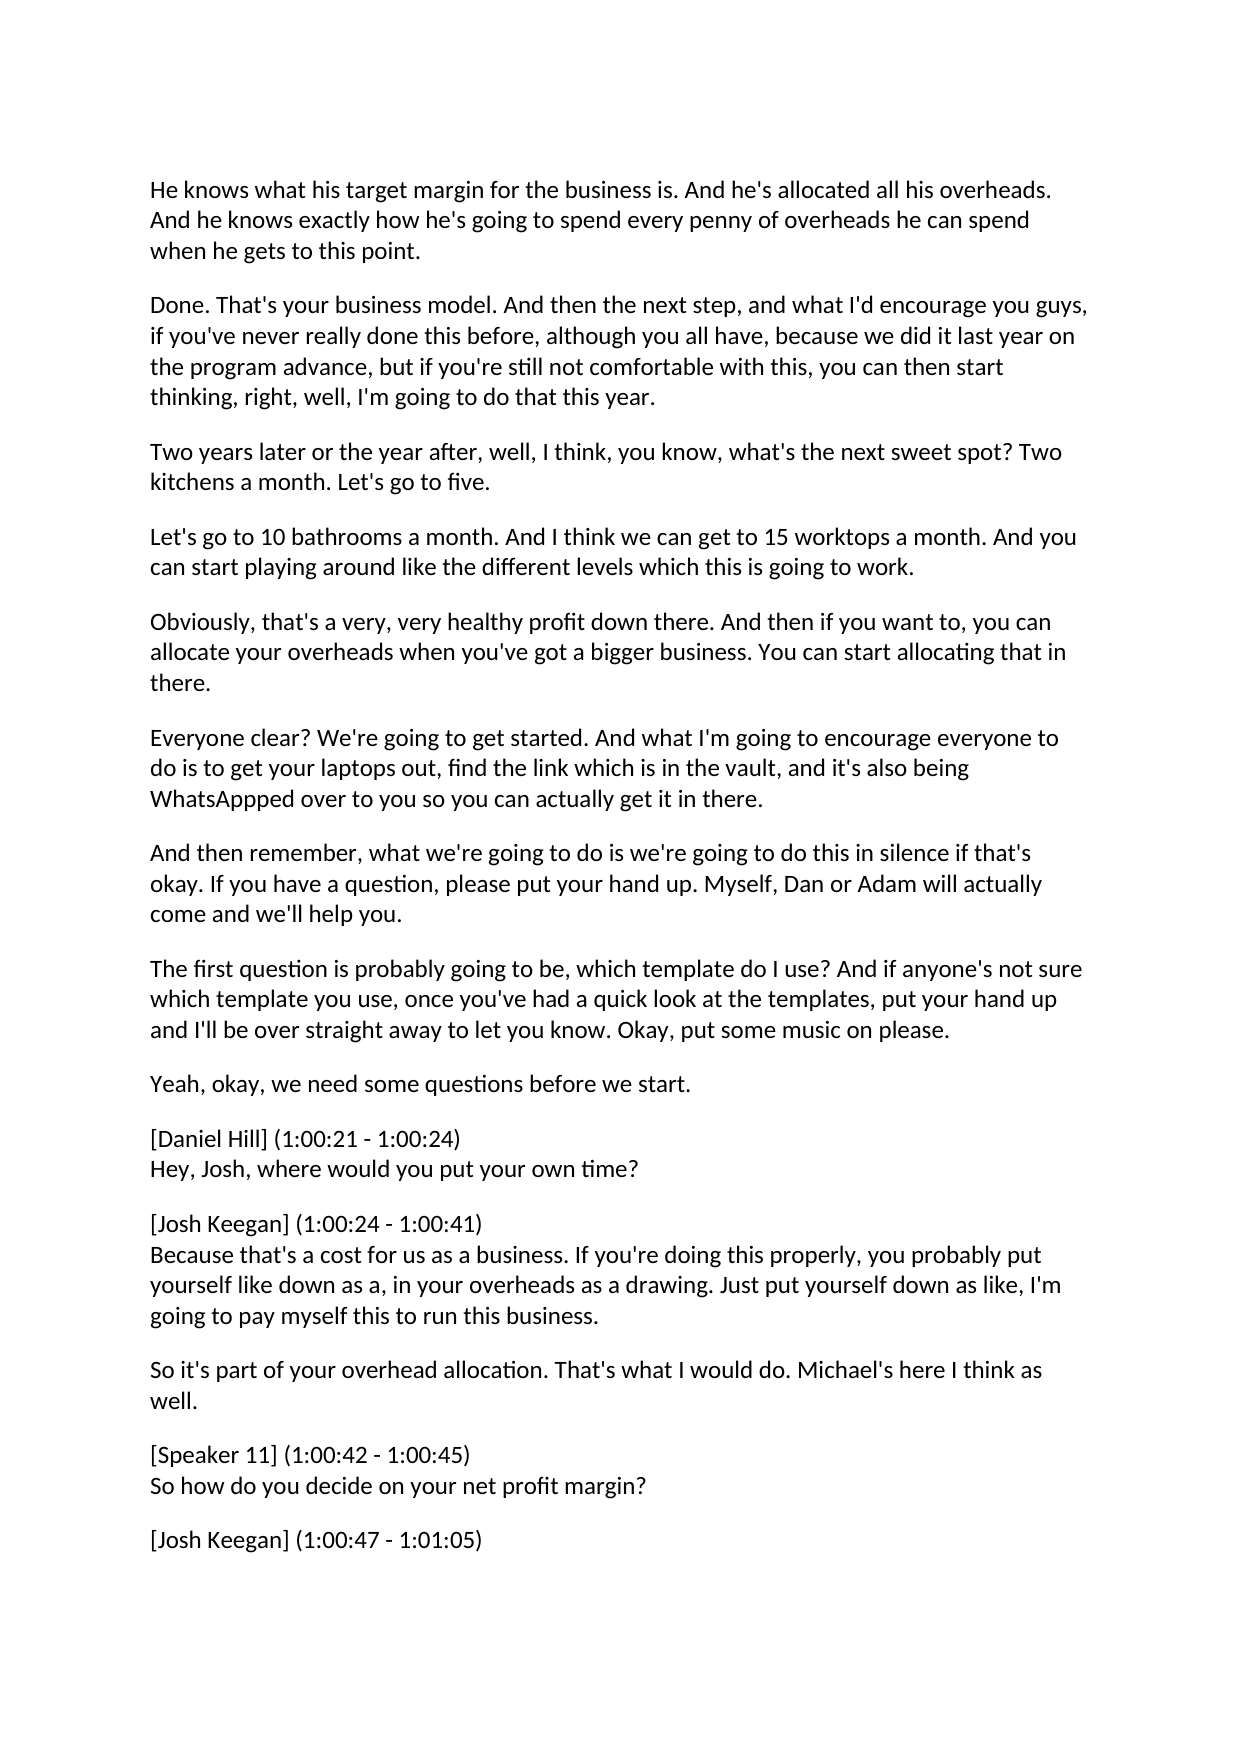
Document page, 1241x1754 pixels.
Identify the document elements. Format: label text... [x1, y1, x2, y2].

text [Josh Keegan] (1:00:24 - 1:00:41) [150, 1208, 1090, 1239]
text Two years later or the year after, well, I think, you know, what's the next sweet spot? Two kitchens a month. Let's go to five. [150, 436, 1090, 497]
text [Josh Keegan] (1:00:47 - 1:01:05) [150, 1524, 1090, 1555]
text He knows what his target margin for the business is. And he's allocated all his overheads. And he knows exactly how he's going to spend every penny of overheads he can spend when he gets to this point. [150, 174, 1090, 266]
text So it's part of your overhead allocation. That's what I would do. Michael's here I think as well. [150, 1354, 1090, 1415]
text Because that's a cost for us as a business. If you're doing this properly, you probably put yourself like down as a, in your overheads as a drawing. Just put yourself down as like, I'm going to pay myself this to run this business. [150, 1239, 1090, 1330]
text Let's go to 10 bathrooms a month. And I think we can get to 15 worktops a month. And you can start playing around like the different levels which this is going to work. [150, 521, 1090, 582]
text So how do you decide on your net profit margin? [150, 1470, 1090, 1501]
text [Speaker 11] (1:00:42 - 1:00:45) [150, 1439, 1090, 1470]
text [Daniel Hill] (1:00:21 - 1:00:24) [150, 1123, 1090, 1154]
text Yeah, okay, we need some questions before we start. [150, 1068, 1090, 1099]
text Done. That's your business model. And then the next step, and what I'd encourage you guys, if you've never really done this before, although you all have, because we did it last year on the program advance, but if you're still not comfortable with this, you can then start thinking, right, well, I'm going to do that this year. [150, 290, 1090, 412]
text Everyone clear? We're going to get started. And what I'm going to encourage everyone to do is to get your laptops out, find the link which is in the vault, and it's also being WhatsAppped over to you so you can actually get it in there. [150, 722, 1090, 813]
text And then remember, what we're going to do is we're going to do this in silence if that's okay. If you have a question, please put your hand up. Myself, Dan or Adam will actually come and we'll help you. [150, 837, 1090, 929]
text The first question is probably going to be, which template do I use? And if anyone's not sure which template you use, once you've had a quick look at the templates, put your hand up and I'll be over straight away to let you know. Okay, put some music on please. [150, 953, 1090, 1044]
text Obviously, that's a very, very healthy profit down there. And then if you want to, you can allocate your overheads when you've got a bigger business. You can start allocating that in there. [150, 606, 1090, 698]
text Hey, Josh, where would you put your own time? [150, 1154, 1090, 1184]
